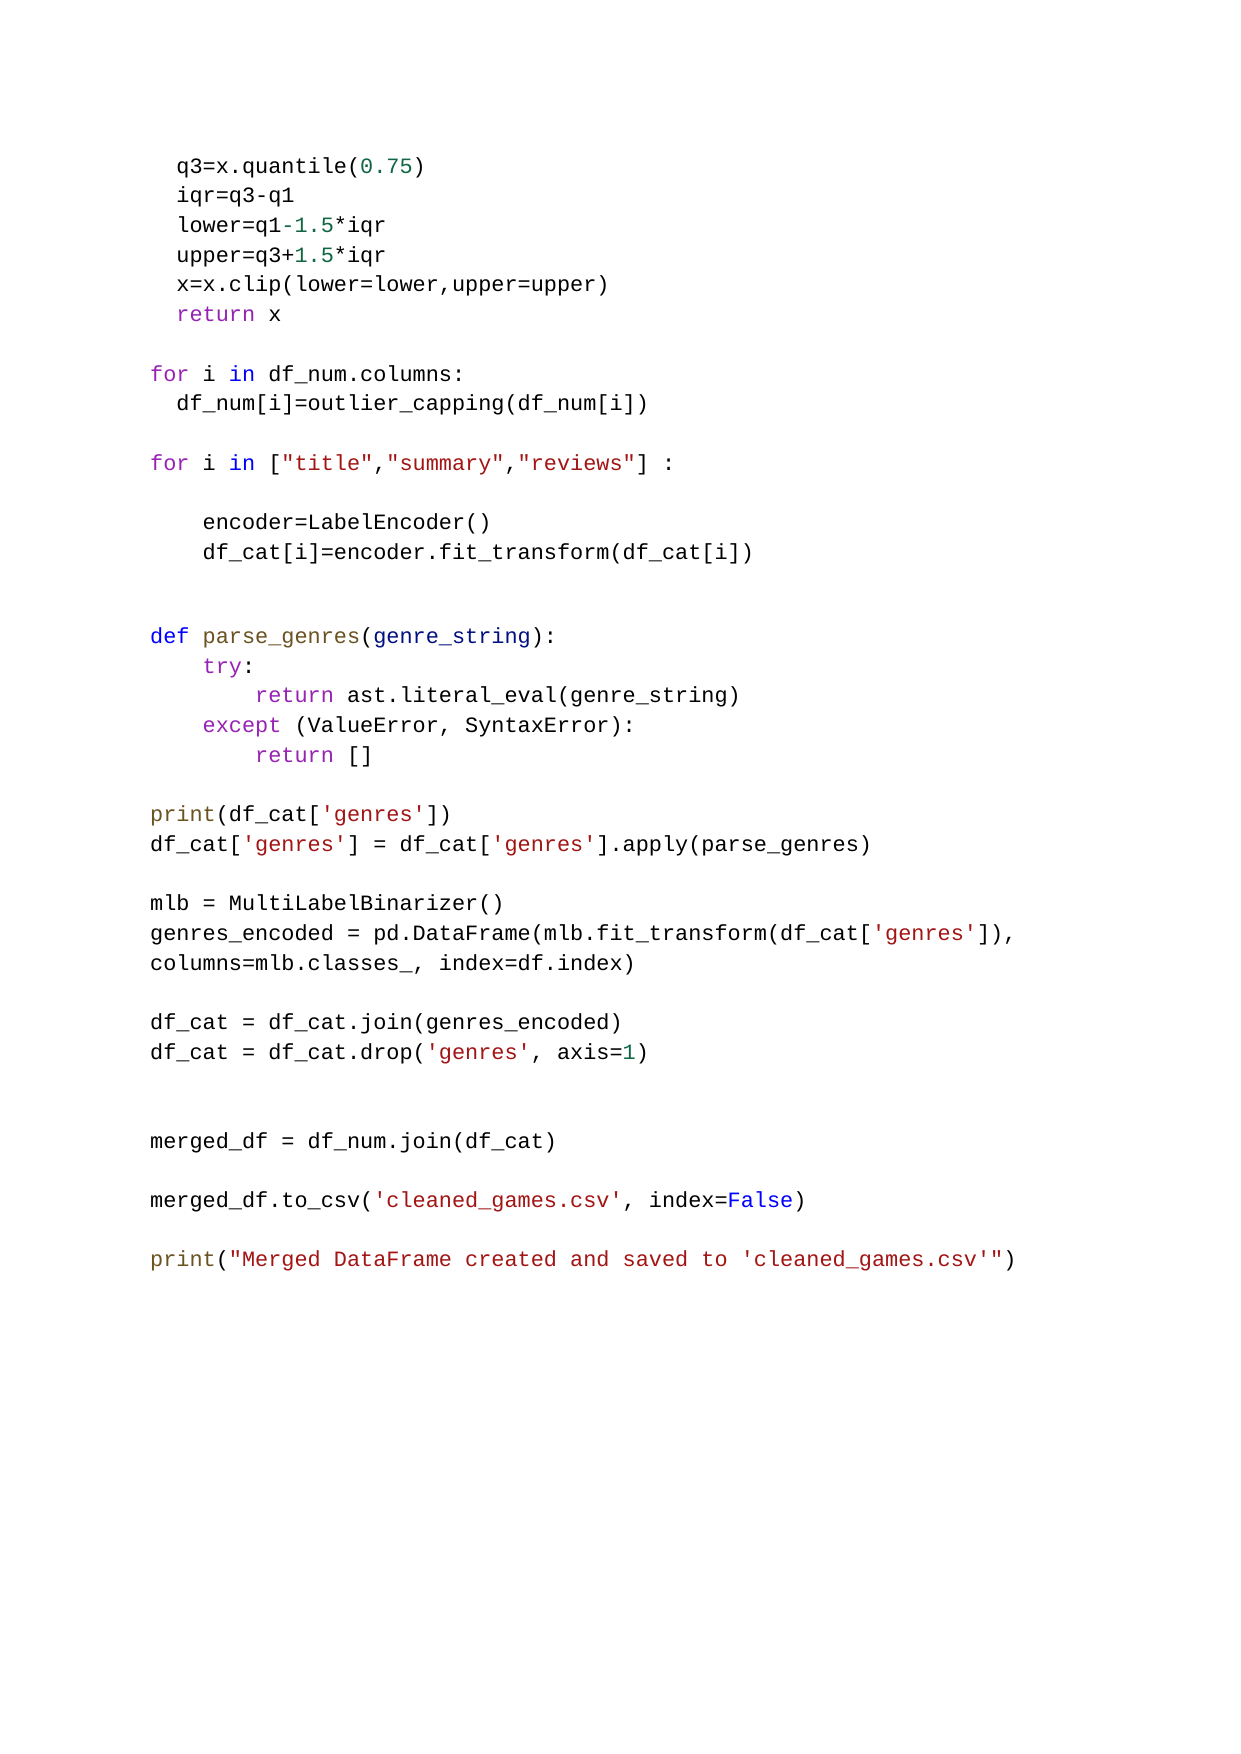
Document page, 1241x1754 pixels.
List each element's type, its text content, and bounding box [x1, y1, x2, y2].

text merged_df = df_num.join(df_cat) [150, 1125, 1090, 1155]
text return ast.literal_eval(genre_string) [150, 680, 1090, 709]
text df_num[i]=outlier_capping(df_num[i]) [150, 387, 1090, 417]
text merged_df.to_csv('cleaned_games.csv', index=False) [150, 1184, 1090, 1214]
text df_cat['genres'] = df_cat['genres'].apply(parse_genres) [150, 828, 1090, 858]
text df_cat = df_cat.drop('genres', axis=1) [150, 1036, 1090, 1066]
text q3=x.quantile(0.75) [150, 150, 1090, 180]
text iqr=q3-q1 [150, 180, 1090, 209]
text return [] [150, 739, 1090, 769]
text print(df_cat['genres']) [150, 798, 1090, 828]
text encoder=LabelEncoder() [150, 506, 1090, 536]
text except (ValueError, SyntaxError): [150, 709, 1090, 739]
text def parse_genres(genre_string): [150, 620, 1090, 650]
text genres_encoded = pd.DataFrame(mlb.fit_transform(df_cat['genres']), columns=mlb.classes_, index=df.index) [150, 917, 1090, 977]
text return x [150, 298, 1090, 328]
text mlb = MultiLabelBinarizer() [150, 887, 1090, 917]
text print("Merged DataFrame created and saved to 'cleaned_games.csv'") [150, 1244, 1090, 1273]
text for i in df_num.columns: [150, 358, 1090, 387]
text upper=q3+1.5*iqr [150, 239, 1090, 269]
text df_cat[i]=encoder.fit_transform(df_cat[i]) [150, 536, 1090, 566]
text df_cat = df_cat.join(genres_encoded) [150, 1006, 1090, 1036]
text lower=q1-1.5*iqr [150, 209, 1090, 239]
text x=x.clip(lower=lower,upper=upper) [150, 269, 1090, 298]
text for i in ["title","summary","reviews"] : [150, 447, 1090, 477]
text try: [150, 650, 1090, 680]
